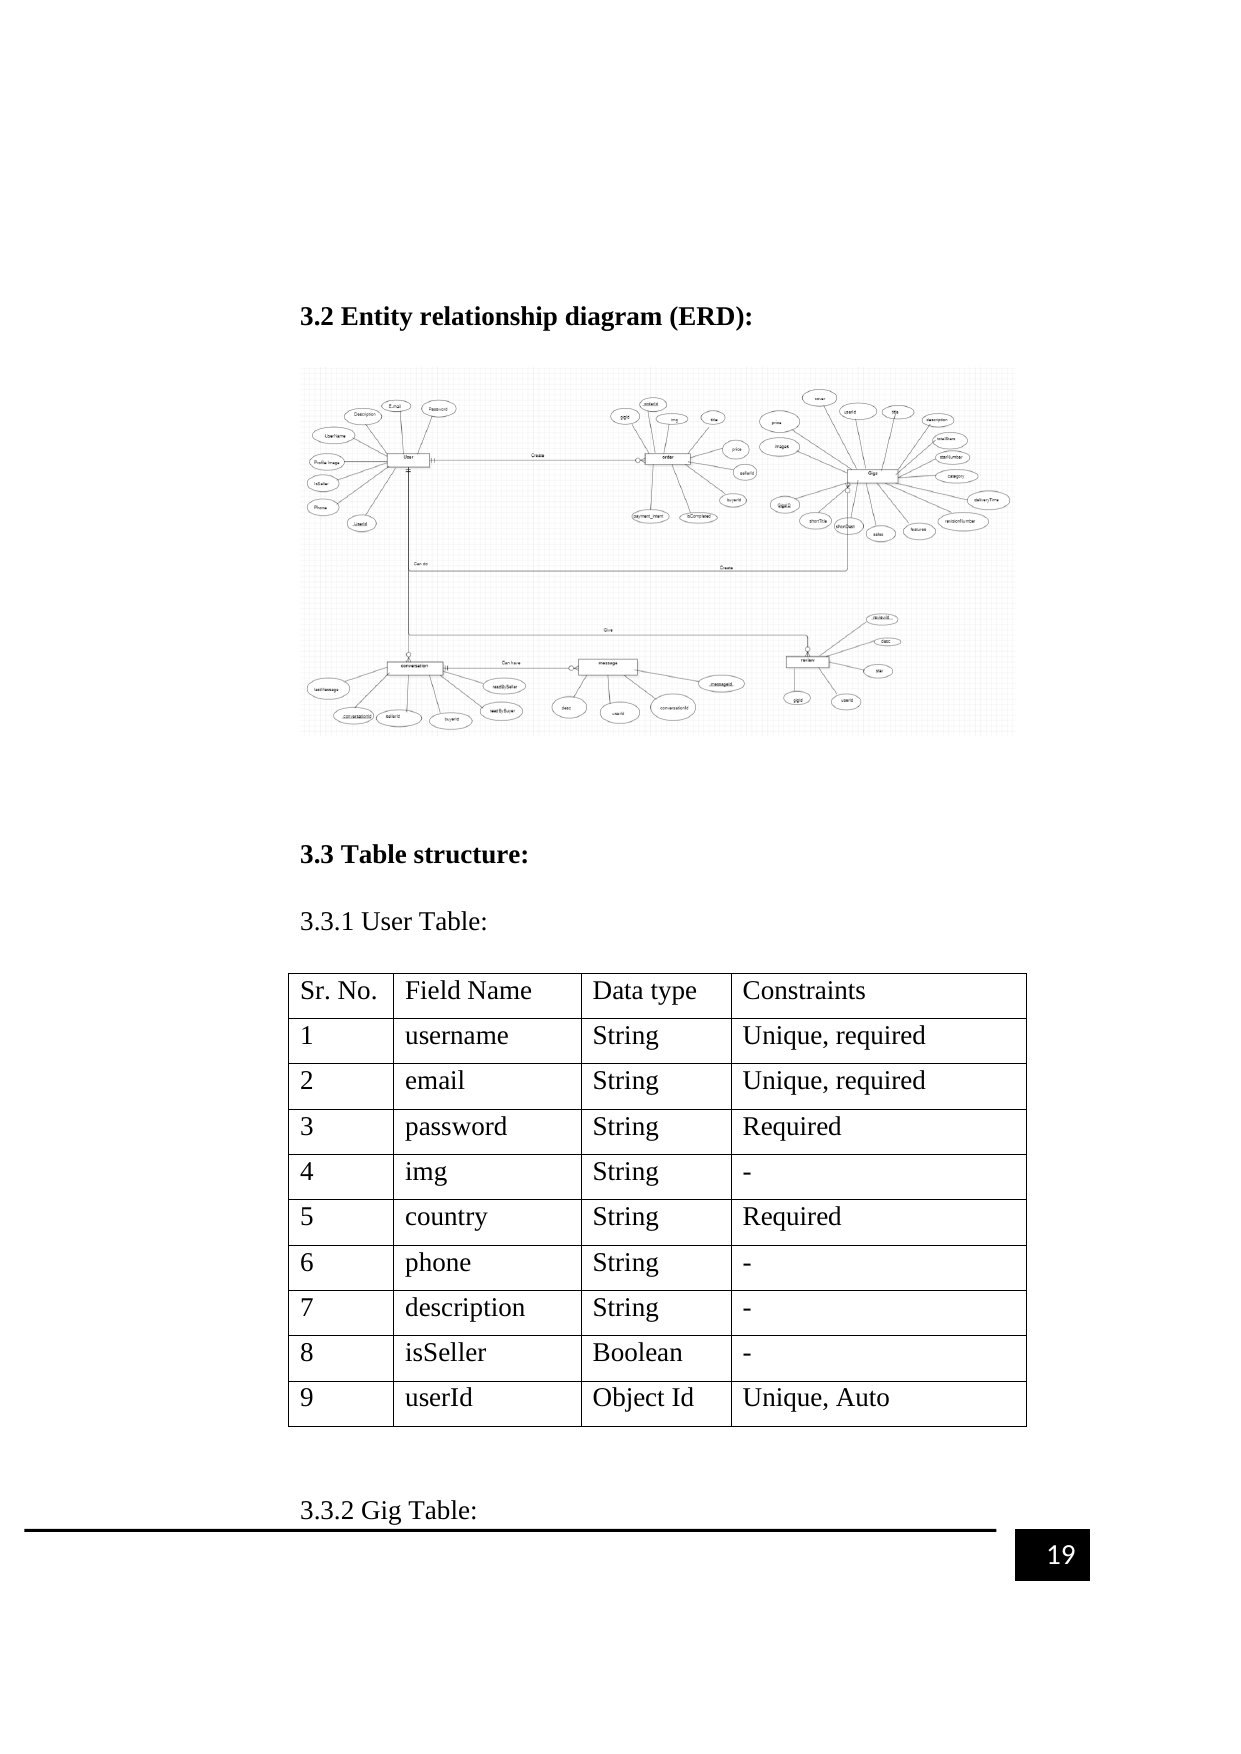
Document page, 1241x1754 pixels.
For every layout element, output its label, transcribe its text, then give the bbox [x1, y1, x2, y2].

table_cell 8 [289, 1336, 393, 1381]
table_cell - [732, 1291, 1026, 1335]
table_cell String [582, 1110, 731, 1154]
table_cell 5 [289, 1200, 393, 1244]
table_cell String [582, 1155, 731, 1199]
table_cell Unique, Auto [732, 1382, 1026, 1426]
table_cell 7 [289, 1291, 393, 1335]
text 3.3.1 User Table: [300, 905, 1015, 936]
text 3.3 Table structure: [300, 838, 1015, 869]
table_cell isSeller [394, 1336, 581, 1381]
table_cell Object Id [582, 1382, 731, 1426]
table_cell Required [732, 1110, 1026, 1154]
table_header Sr. No. [289, 974, 393, 1018]
table_cell Unique, required [732, 1019, 1026, 1063]
table_cell 6 [289, 1246, 393, 1290]
table_cell userId [394, 1382, 581, 1426]
table_cell 1 [289, 1019, 393, 1063]
table_cell - [732, 1155, 1026, 1199]
table_cell String [582, 1019, 731, 1063]
table_cell email [394, 1064, 581, 1109]
table_header Field Name [394, 974, 581, 1018]
table_header Constraints [732, 974, 1026, 1018]
table_cell Unique, required [732, 1064, 1026, 1109]
table_cell String [582, 1064, 731, 1109]
table_cell phone [394, 1246, 581, 1290]
table_cell 9 [289, 1382, 393, 1426]
table_cell 2 [289, 1064, 393, 1109]
text 3.3.2 Gig Table: [300, 1494, 1015, 1526]
table_cell description [394, 1291, 581, 1335]
table_cell password [394, 1110, 581, 1154]
table_cell 3 [289, 1110, 393, 1154]
table_cell Required [732, 1200, 1026, 1244]
table_cell String [582, 1246, 731, 1290]
text 3.2 Entity relationship diagram (ERD): [300, 300, 1015, 331]
table_cell String [582, 1200, 731, 1244]
table_cell country [394, 1200, 581, 1244]
table_cell 4 [289, 1155, 393, 1199]
picture [300, 367, 1016, 736]
table_cell - [732, 1246, 1026, 1290]
table_cell Boolean [582, 1336, 731, 1381]
table_cell String [582, 1291, 731, 1335]
table_header Data type [582, 974, 731, 1018]
table_cell username [394, 1019, 581, 1063]
table_cell img [394, 1155, 581, 1199]
table_cell - [732, 1336, 1026, 1381]
